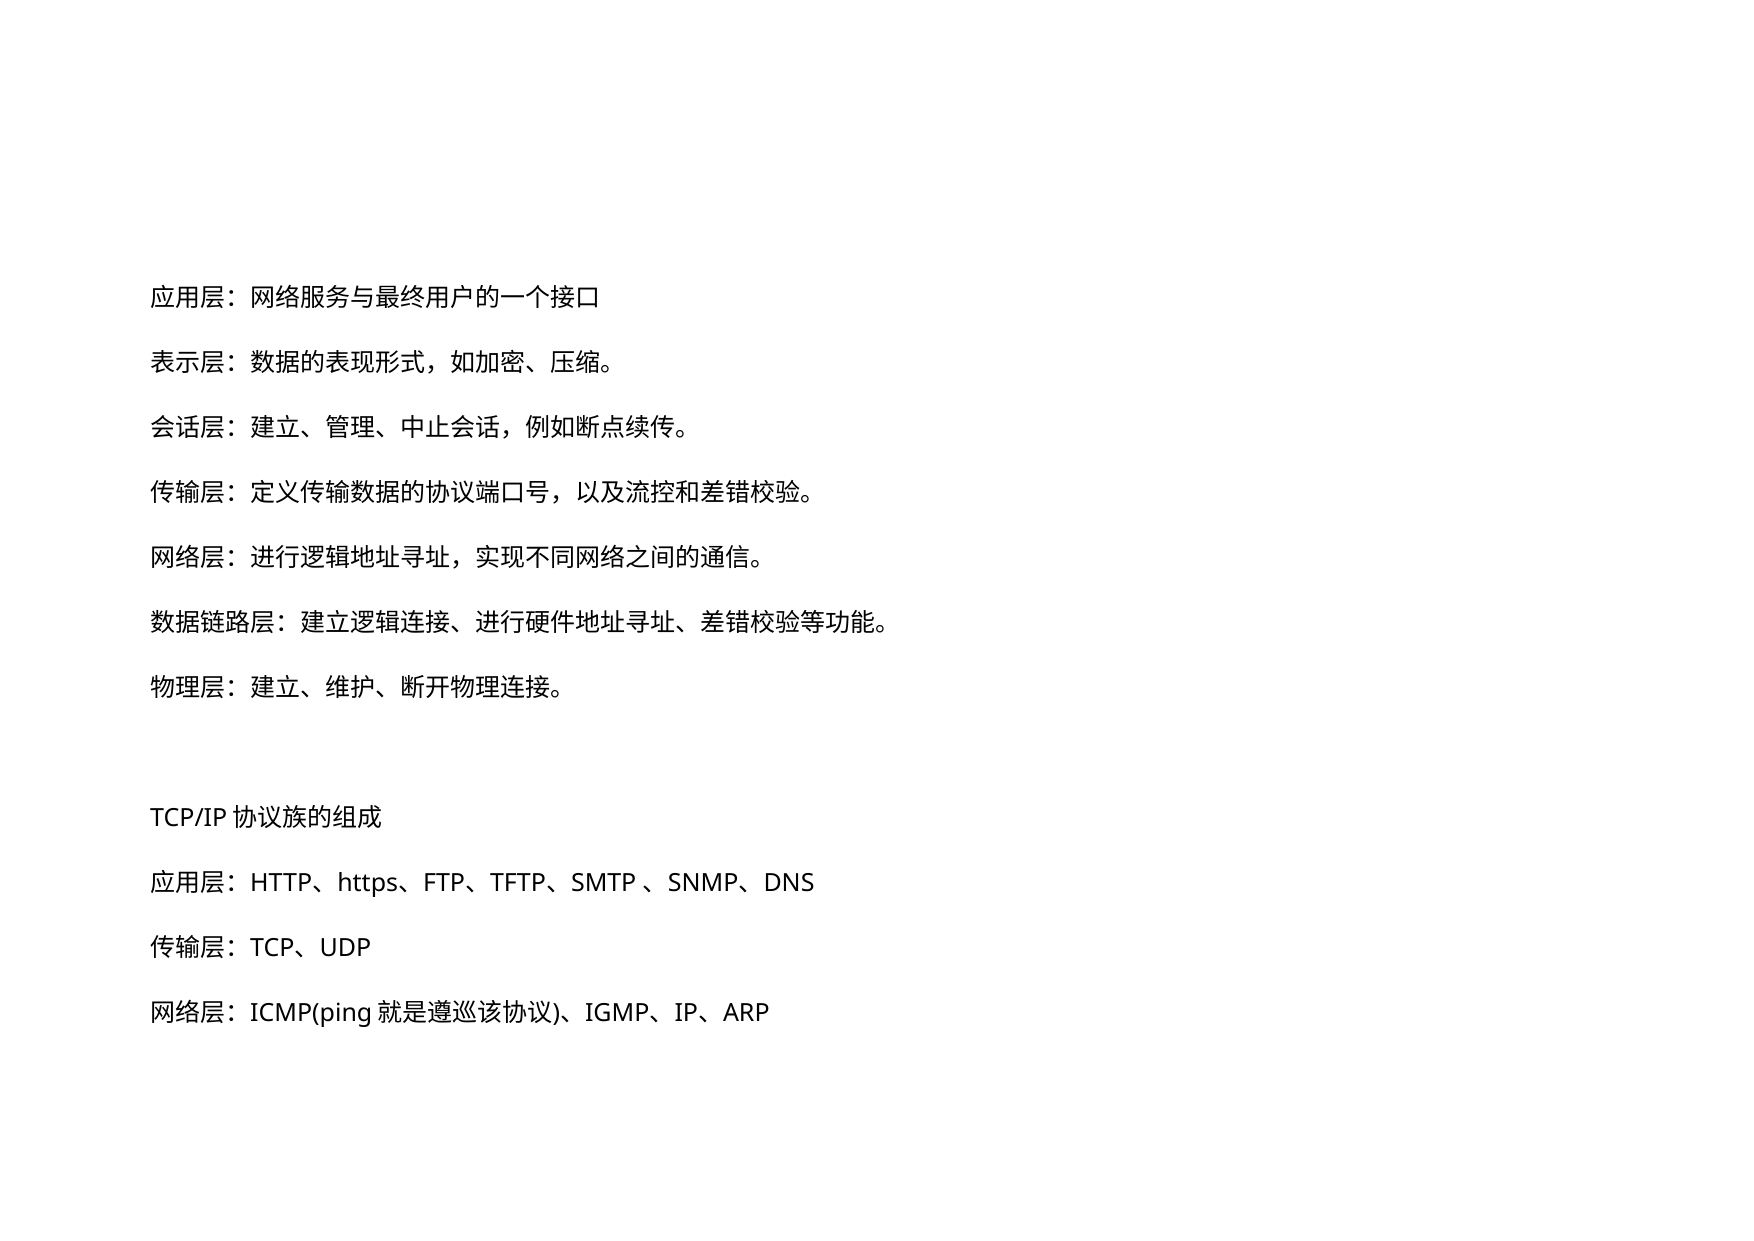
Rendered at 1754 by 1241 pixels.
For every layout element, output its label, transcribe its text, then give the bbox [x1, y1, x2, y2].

text TCP/IP协议族的组成 [150, 783, 1604, 848]
text 应用层：HTTP、https、FTP、TFTP、SMTP 、SNMP、DNS [150, 848, 1604, 913]
text 网络层：ICMP(ping就是遵巡该协议)、IGMP、IP、ARP [150, 978, 1604, 1043]
text 应用层：网络服务与最终用户的一个接口 [150, 263, 1604, 328]
text 网络层：进行逻辑地址寻址，实现不同网络之间的通信。 [150, 523, 1604, 588]
text 数据链路层：建立逻辑连接、进行硬件地址寻址、差错校验等功能。 [150, 588, 1604, 653]
text 传输层：TCP、UDP [150, 913, 1604, 978]
text 物理层：建立、维护、断开物理连接。 [150, 653, 1604, 718]
text 传输层：定义传输数据的协议端口号，以及流控和差错校验。 [150, 458, 1604, 523]
text 会话层：建立、管理、中止会话，例如断点续传。 [150, 393, 1604, 458]
text 表示层：数据的表现形式，如加密、压缩。 [150, 328, 1604, 393]
